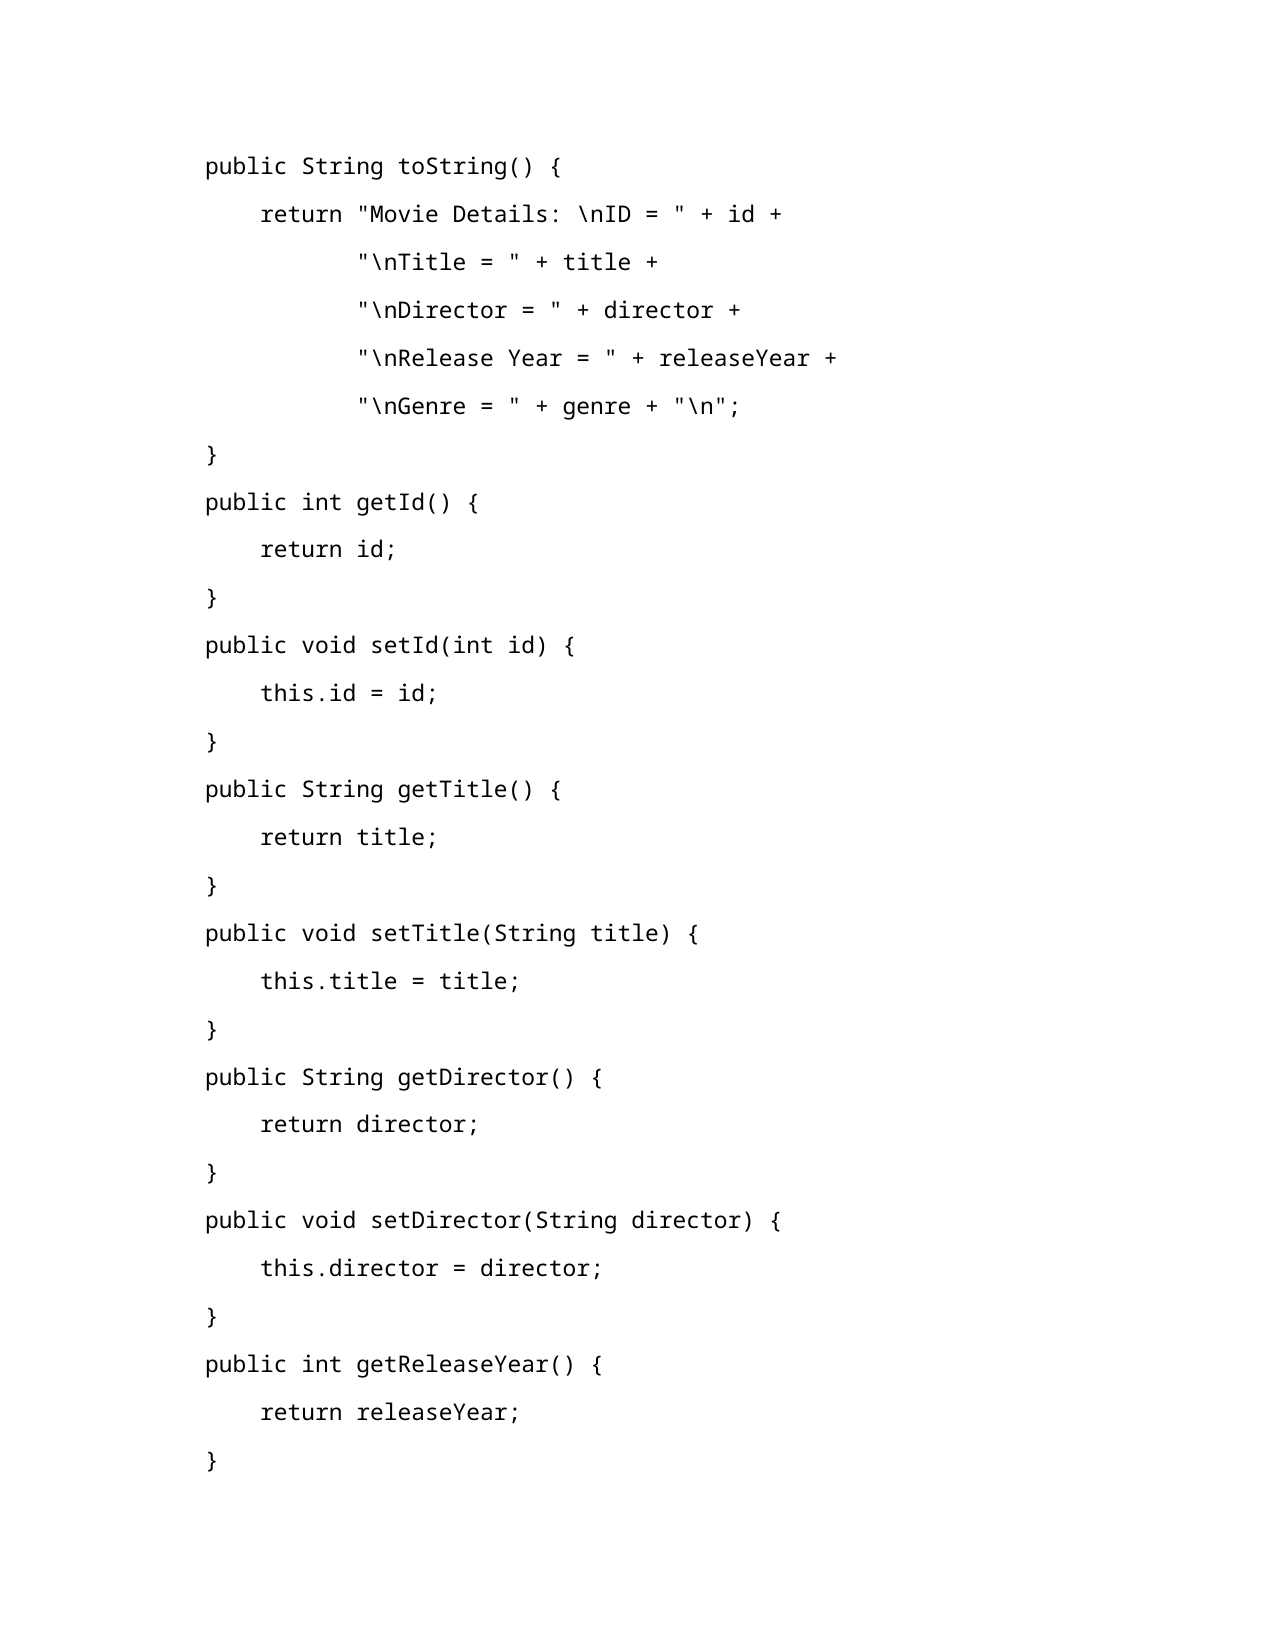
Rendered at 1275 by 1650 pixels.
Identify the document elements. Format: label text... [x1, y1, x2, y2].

text } [150, 1444, 1125, 1475]
text return id; [150, 533, 1125, 564]
text public int getReleaseYear() { [150, 1348, 1125, 1379]
text return title; [150, 821, 1125, 852]
text } [150, 437, 1125, 469]
text } [150, 1300, 1125, 1331]
text } [150, 869, 1125, 900]
text } [150, 725, 1125, 756]
text public void setTitle(String title) { [150, 917, 1125, 948]
text "\nDirector = " + director + [150, 294, 1125, 325]
text public String toString() { [150, 150, 1125, 181]
text this.title = title; [150, 964, 1125, 996]
text public void setId(int id) { [150, 629, 1125, 660]
text this.director = director; [150, 1252, 1125, 1283]
text return "Movie Details: \nID = " + id + [150, 198, 1125, 229]
text return director; [150, 1108, 1125, 1139]
text this.id = id; [150, 677, 1125, 708]
text "\nTitle = " + title + [150, 246, 1125, 277]
text } [150, 1012, 1125, 1044]
text } [150, 1156, 1125, 1187]
text public void setDirector(String director) { [150, 1204, 1125, 1235]
text return releaseYear; [150, 1396, 1125, 1427]
text } [150, 581, 1125, 612]
text public String getTitle() { [150, 773, 1125, 804]
text "\nGenre = " + genre + "\n"; [150, 389, 1125, 421]
text public int getId() { [150, 485, 1125, 517]
text "\nRelease Year = " + releaseYear + [150, 342, 1125, 373]
text public String getDirector() { [150, 1060, 1125, 1092]
